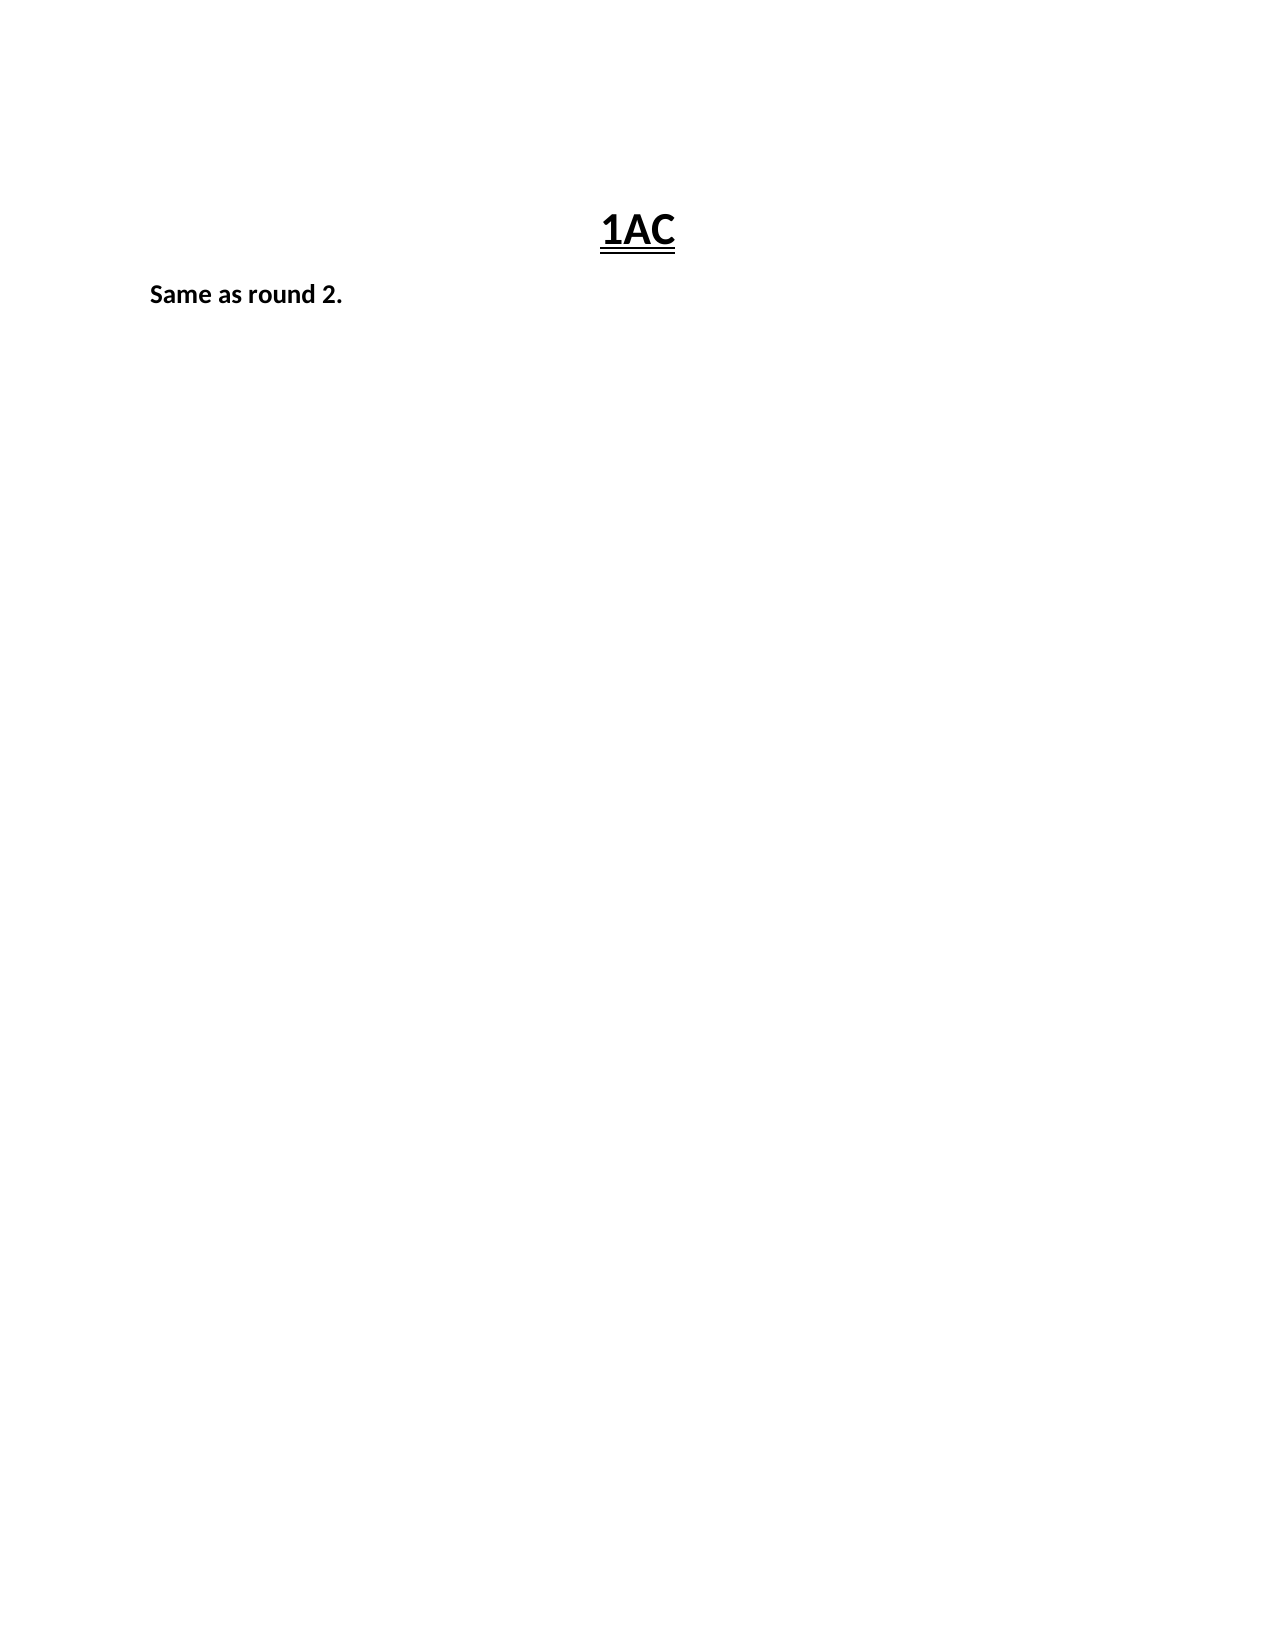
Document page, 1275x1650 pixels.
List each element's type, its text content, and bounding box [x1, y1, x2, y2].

subtitle Same as round 2. [150, 277, 1125, 310]
subtitle 1AC [150, 200, 1125, 256]
